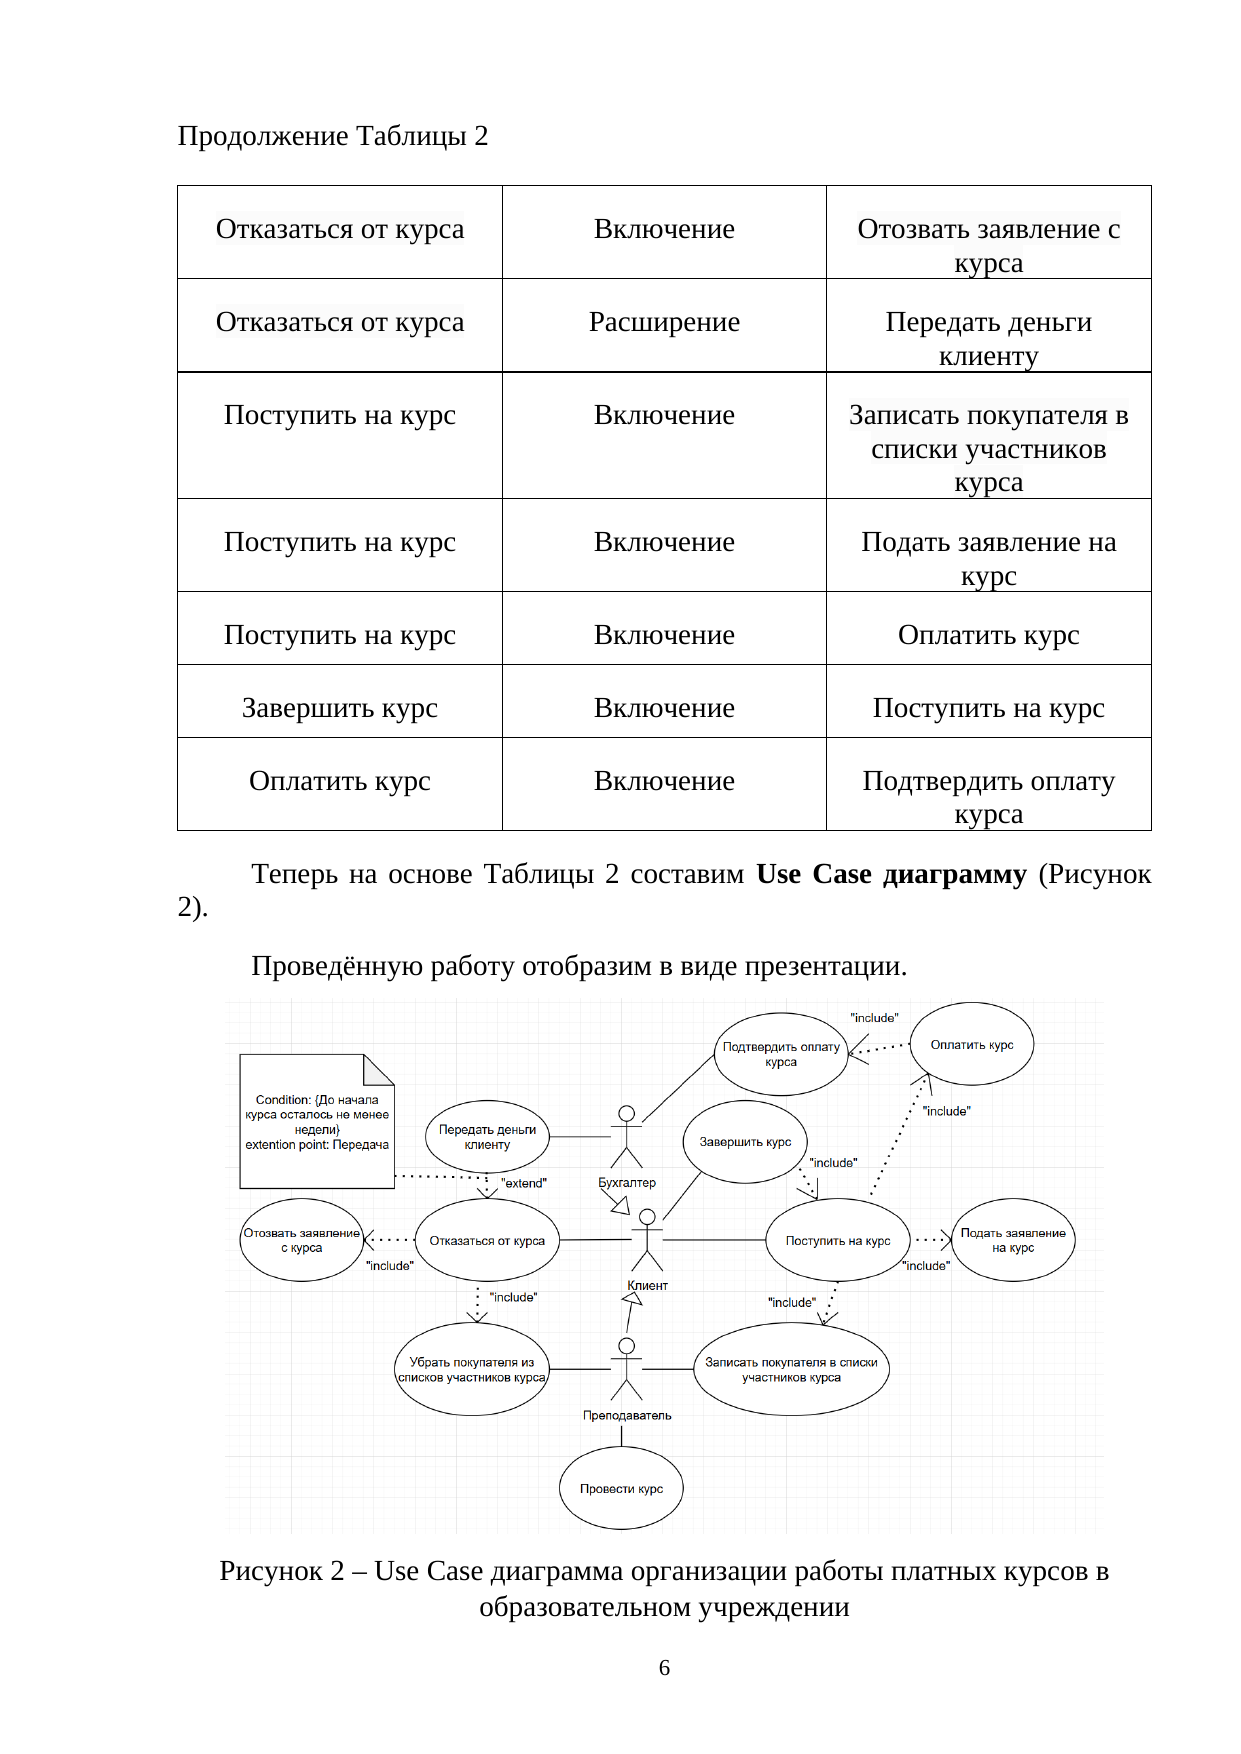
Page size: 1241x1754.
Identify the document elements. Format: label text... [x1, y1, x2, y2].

table_header Отозвать заявление с курса [827, 186, 1151, 278]
table_cell Поступить на курс [827, 665, 1151, 737]
table_header Включение [503, 186, 826, 278]
table_cell Подать заявление на курс [827, 499, 1151, 591]
table_cell Включение [503, 592, 826, 664]
table_cell Включение [503, 665, 826, 737]
table_header Отказаться от курса [178, 186, 502, 278]
text Теперь на основе Таблицы 2 составим Use Case диаграмму (Рисунок 2). [177, 856, 1152, 923]
table_cell Завершить курс [178, 665, 502, 737]
picture [225, 998, 1104, 1534]
table_cell Включение [503, 738, 826, 830]
table_cell Передать деньги клиенту [827, 279, 1151, 371]
table_cell Поступить на курс [178, 373, 502, 498]
table_cell Отказаться от курса [178, 279, 502, 371]
table_cell Подтвердить оплату курса [827, 738, 1151, 830]
text Продолжение Таблицы 2 [177, 118, 1152, 152]
text Рисунок 2 – Use Case диаграмма организации работы платных курсов в образовательном учреждении [177, 1553, 1152, 1622]
table_cell Расширение [503, 279, 826, 371]
table_cell Поступить на курс [178, 499, 502, 591]
table_cell Включение [503, 499, 826, 591]
table_cell Записать покупателя в списки участников курса [827, 373, 1151, 498]
table_cell Оплатить курс [827, 592, 1151, 664]
table_cell Включение [503, 373, 826, 498]
table_cell Поступить на курс [178, 592, 502, 664]
table_cell Оплатить курс [178, 738, 502, 830]
text Проведённую работу отобразим в виде презентации. [177, 948, 1152, 981]
